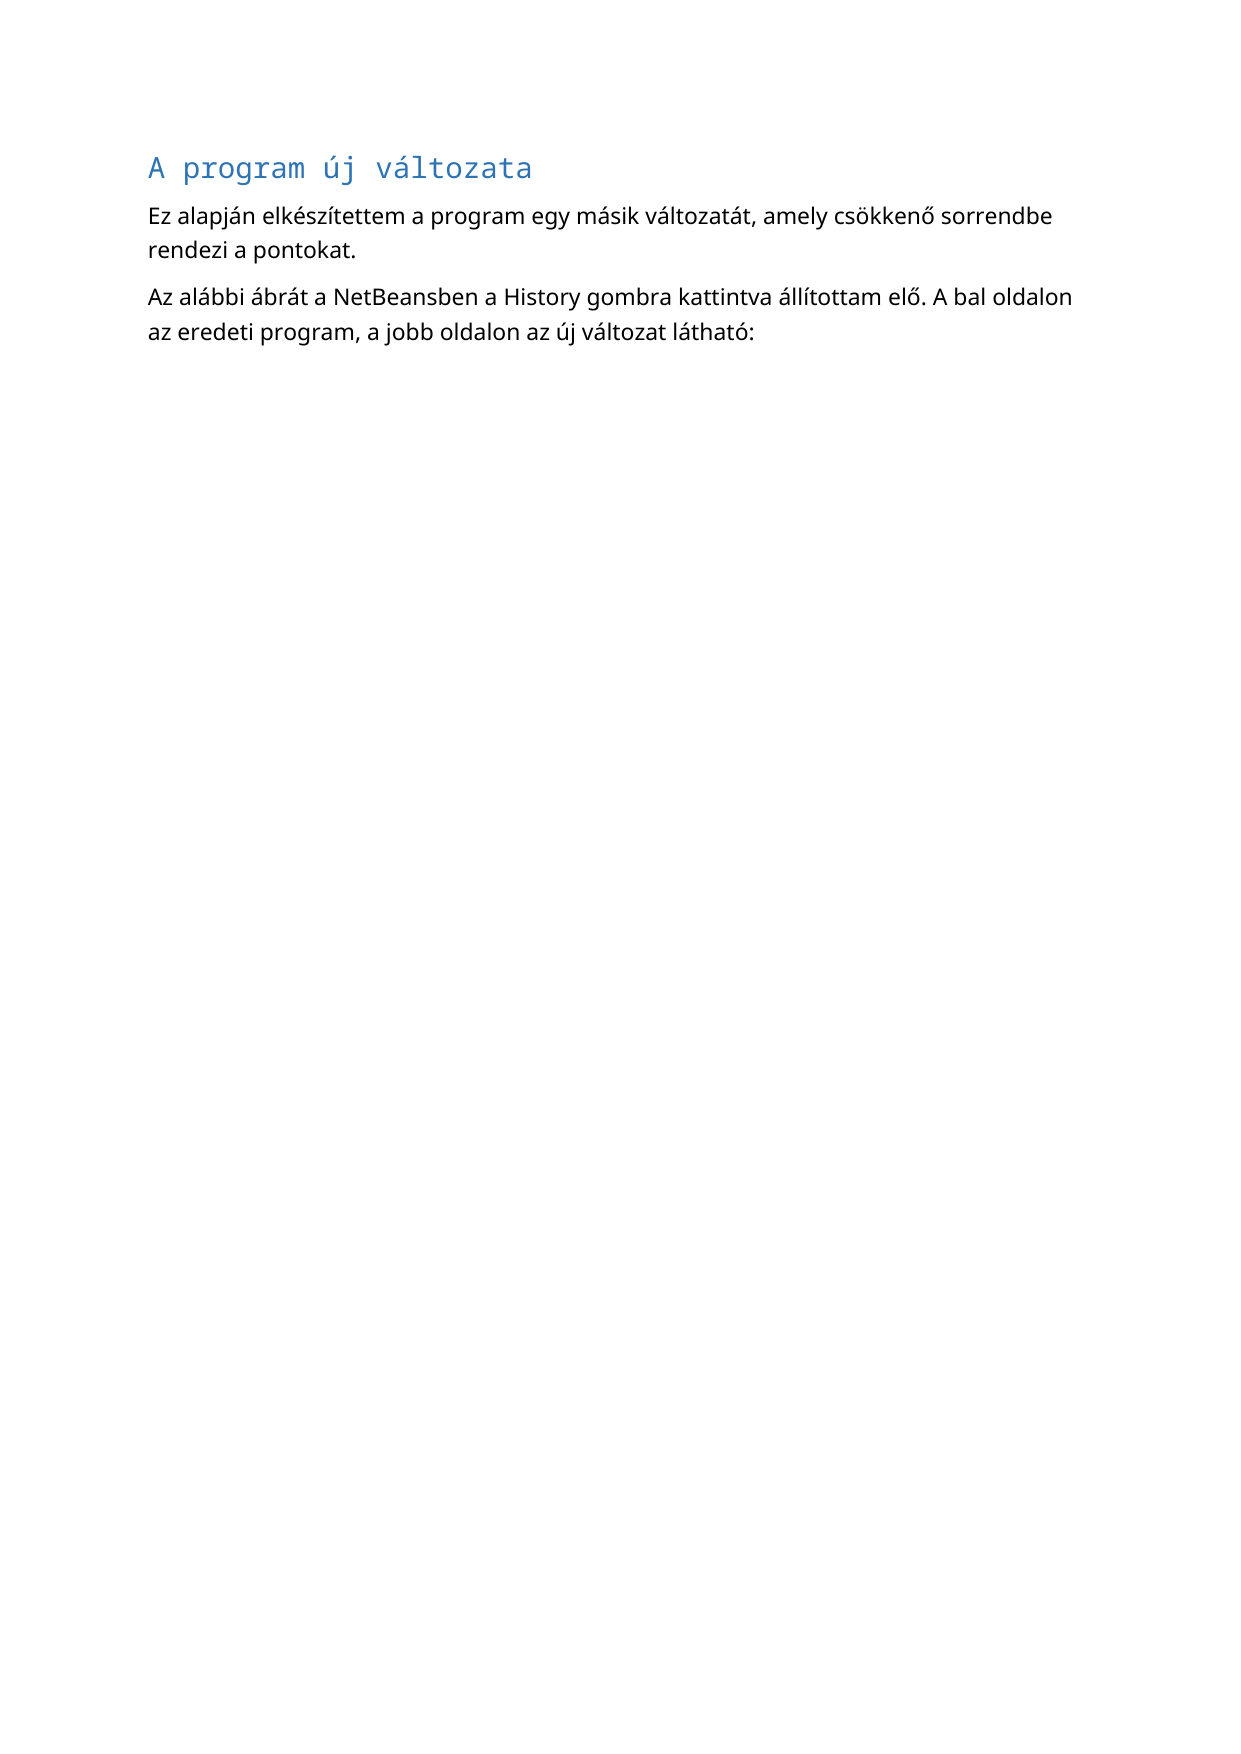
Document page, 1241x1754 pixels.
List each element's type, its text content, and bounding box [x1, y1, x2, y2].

subtitle A program új változata [148, 148, 1093, 187]
text Az alábbi ábrát a NetBeansben a History gombra kattintva állítottam elő. A bal oldalon az eredeti program, a jobb oldalon az új változat látható: [148, 281, 1093, 347]
text Ez alapján elkészítettem a program egy másik változatát, amely csökkenő sorrendbe rendezi a pontokat. [148, 200, 1093, 265]
